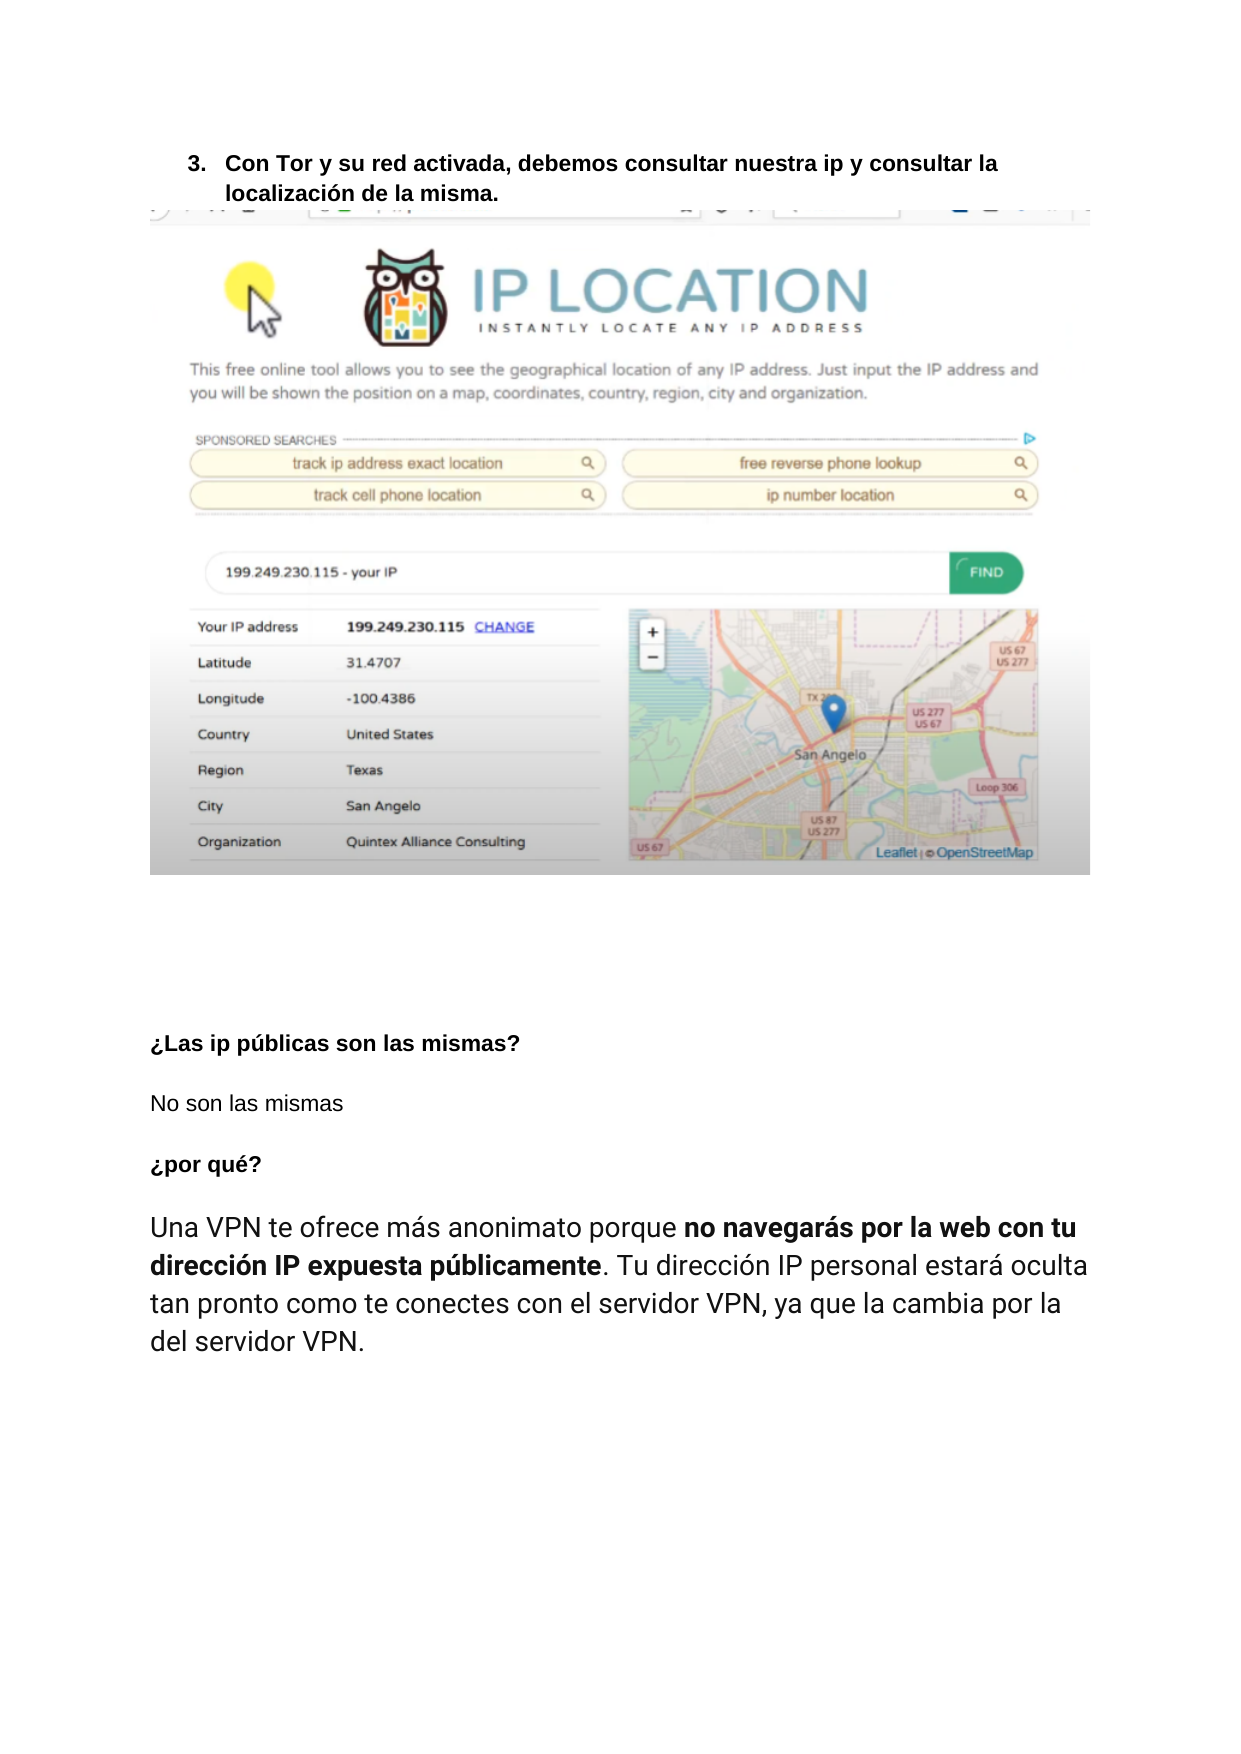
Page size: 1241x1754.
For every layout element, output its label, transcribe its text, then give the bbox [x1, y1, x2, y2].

list Con Tor y su red activada, debemos consultar nuestra ip y consultar la localización de la misma. [187, 150, 1090, 207]
text Una VPN te ofrece más anonimato porque no navegarás por la web con tu dirección IP expuesta públicamente. Tu dirección IP personal estará oculta tan pronto como te conectes con el servidor VPN, ya que la cambia por la del servidor VPN. [150, 1211, 1090, 1358]
picture [150, 210, 1091, 875]
text ¿Las ip públicas son las mismas? [150, 1030, 1090, 1056]
text ¿por qué? [150, 1151, 1090, 1177]
text No son las mismas [150, 1090, 1090, 1117]
